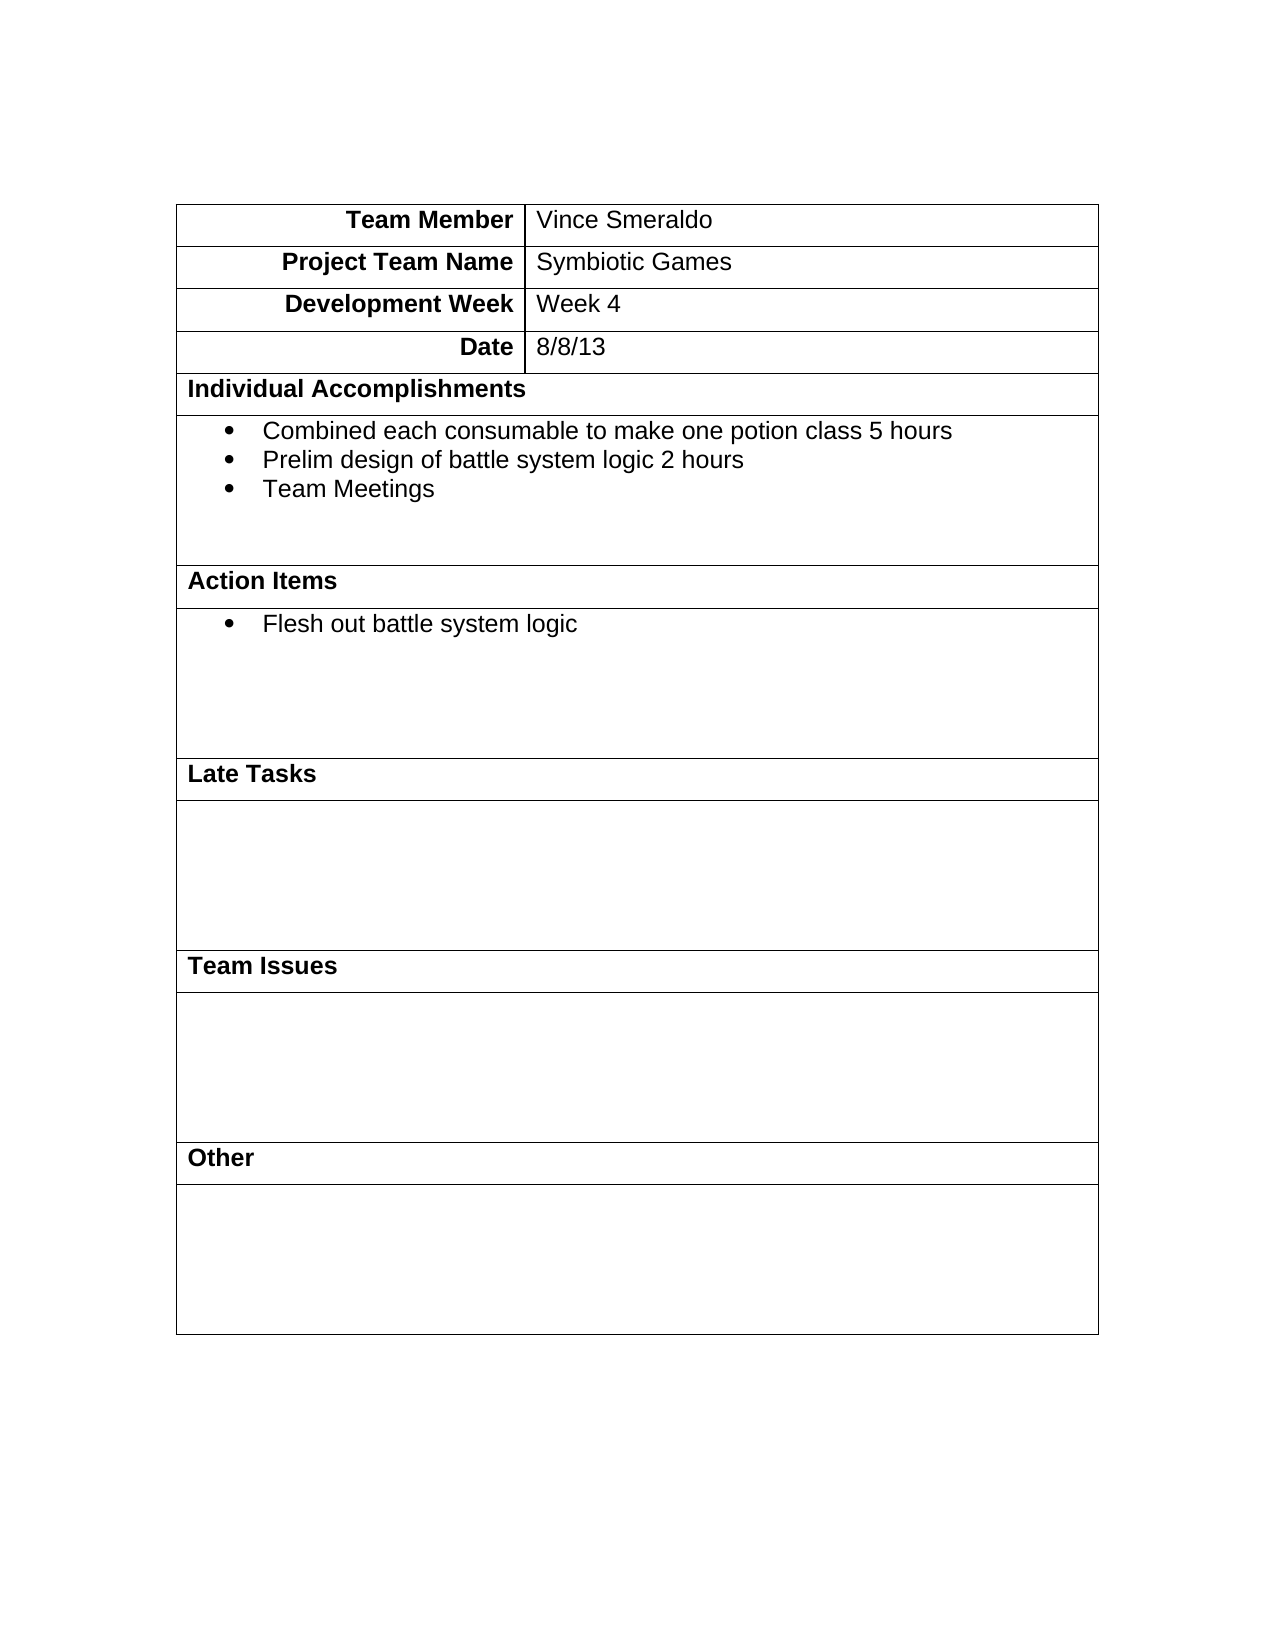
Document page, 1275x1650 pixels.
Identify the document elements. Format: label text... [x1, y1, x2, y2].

table_cell Team Issues [177, 951, 1098, 992]
table_cell [177, 1185, 1098, 1334]
table_cell Project Team Name [177, 247, 524, 288]
table_cell Other [177, 1143, 1098, 1184]
table_cell Date [177, 332, 524, 373]
table_cell Action Items [177, 566, 1098, 607]
table_cell Individual Accomplishments [177, 374, 1098, 415]
table_cell Late Tasks [177, 759, 1098, 800]
table_cell [177, 801, 1098, 950]
table_cell Week 4 [526, 289, 1098, 331]
table_cell Combined each consumable to make one potion class 5 hours Prelim design of battle system logic 2 hours Team Meetings [177, 416, 1098, 565]
table_cell Symbiotic Games [526, 247, 1098, 288]
table_cell 8/8/13 [526, 332, 1098, 373]
table_cell Flesh out battle system logic [177, 609, 1098, 757]
table_header Team Member [177, 205, 524, 246]
table_cell Development Week [177, 289, 524, 331]
table_header Vince Smeraldo [526, 205, 1098, 246]
table_cell [177, 993, 1098, 1142]
